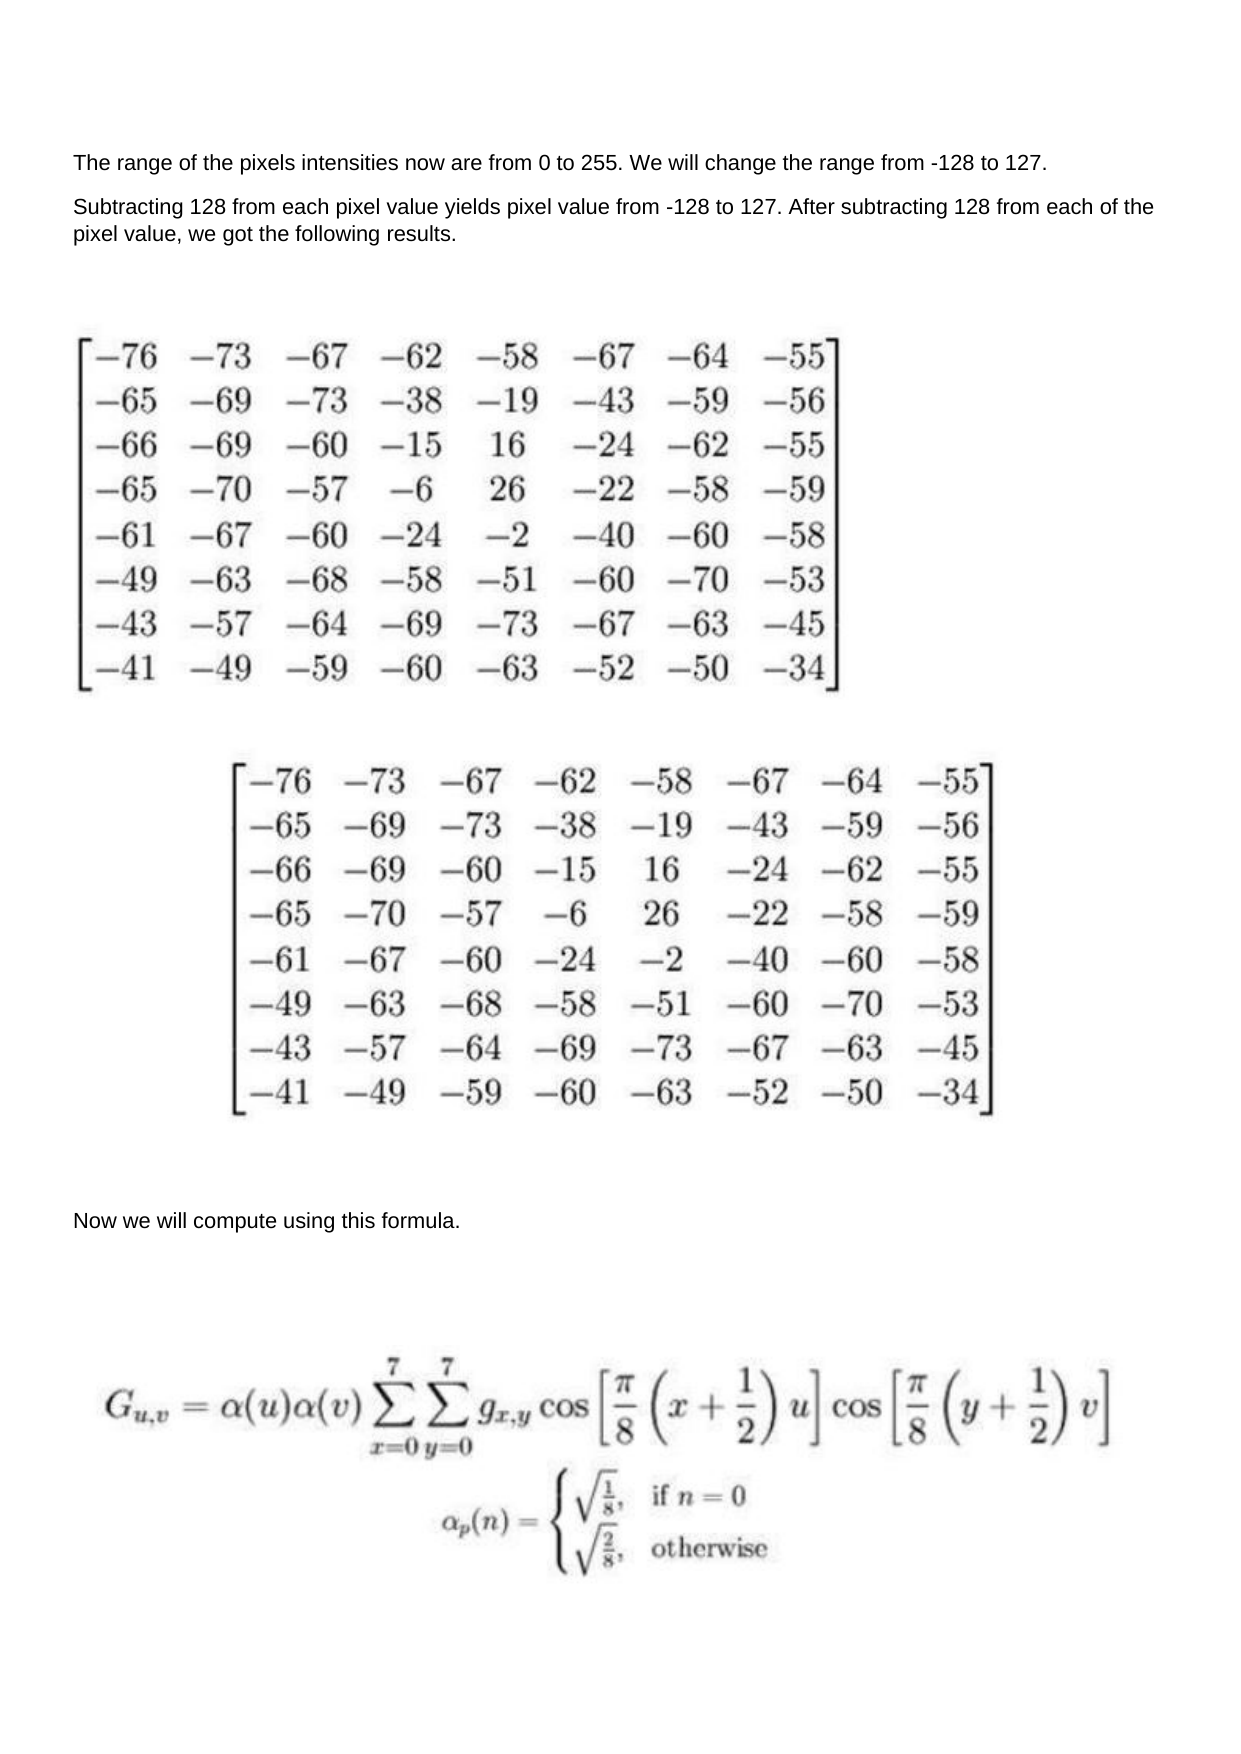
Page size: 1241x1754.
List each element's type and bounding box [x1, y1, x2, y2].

picture [72, 311, 856, 718]
picture [226, 736, 1010, 1142]
picture [72, 1345, 1140, 1596]
